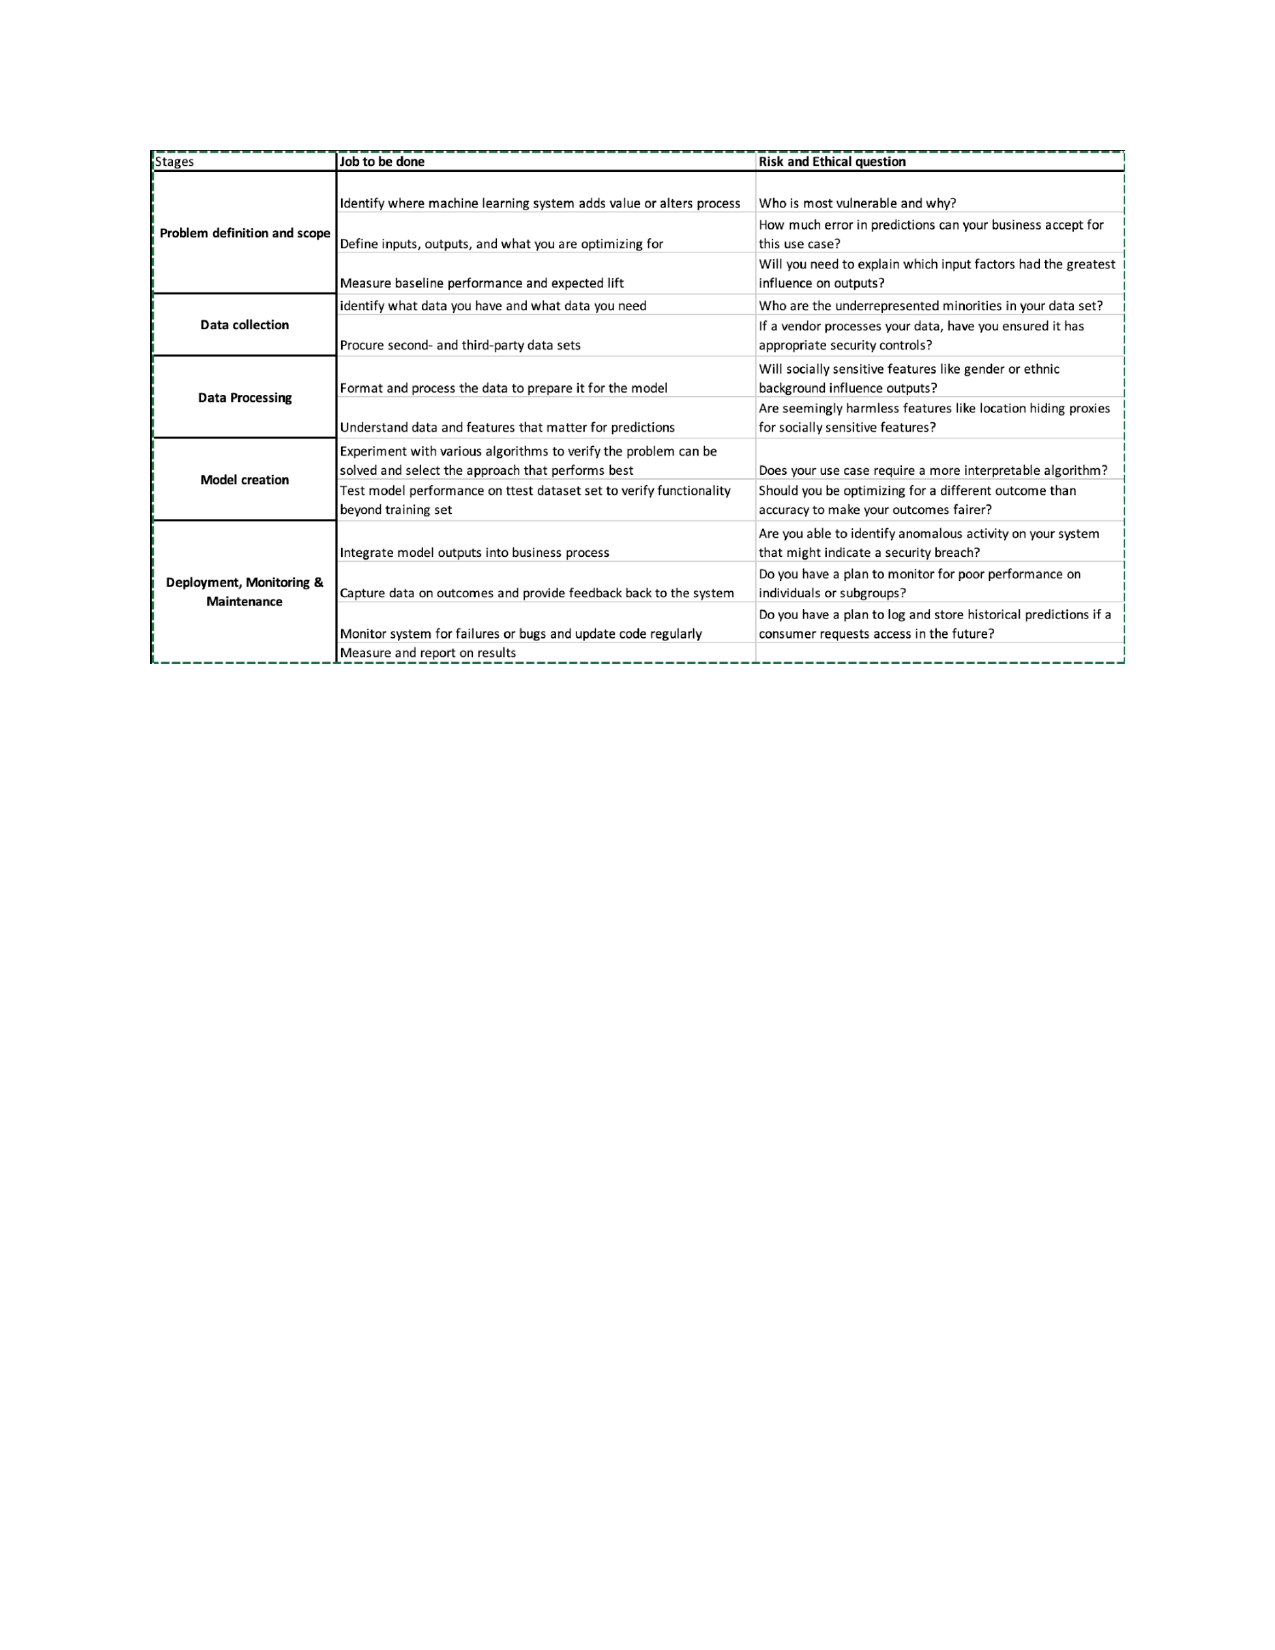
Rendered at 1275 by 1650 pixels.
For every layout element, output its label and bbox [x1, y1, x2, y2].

picture [150, 150, 1125, 664]
